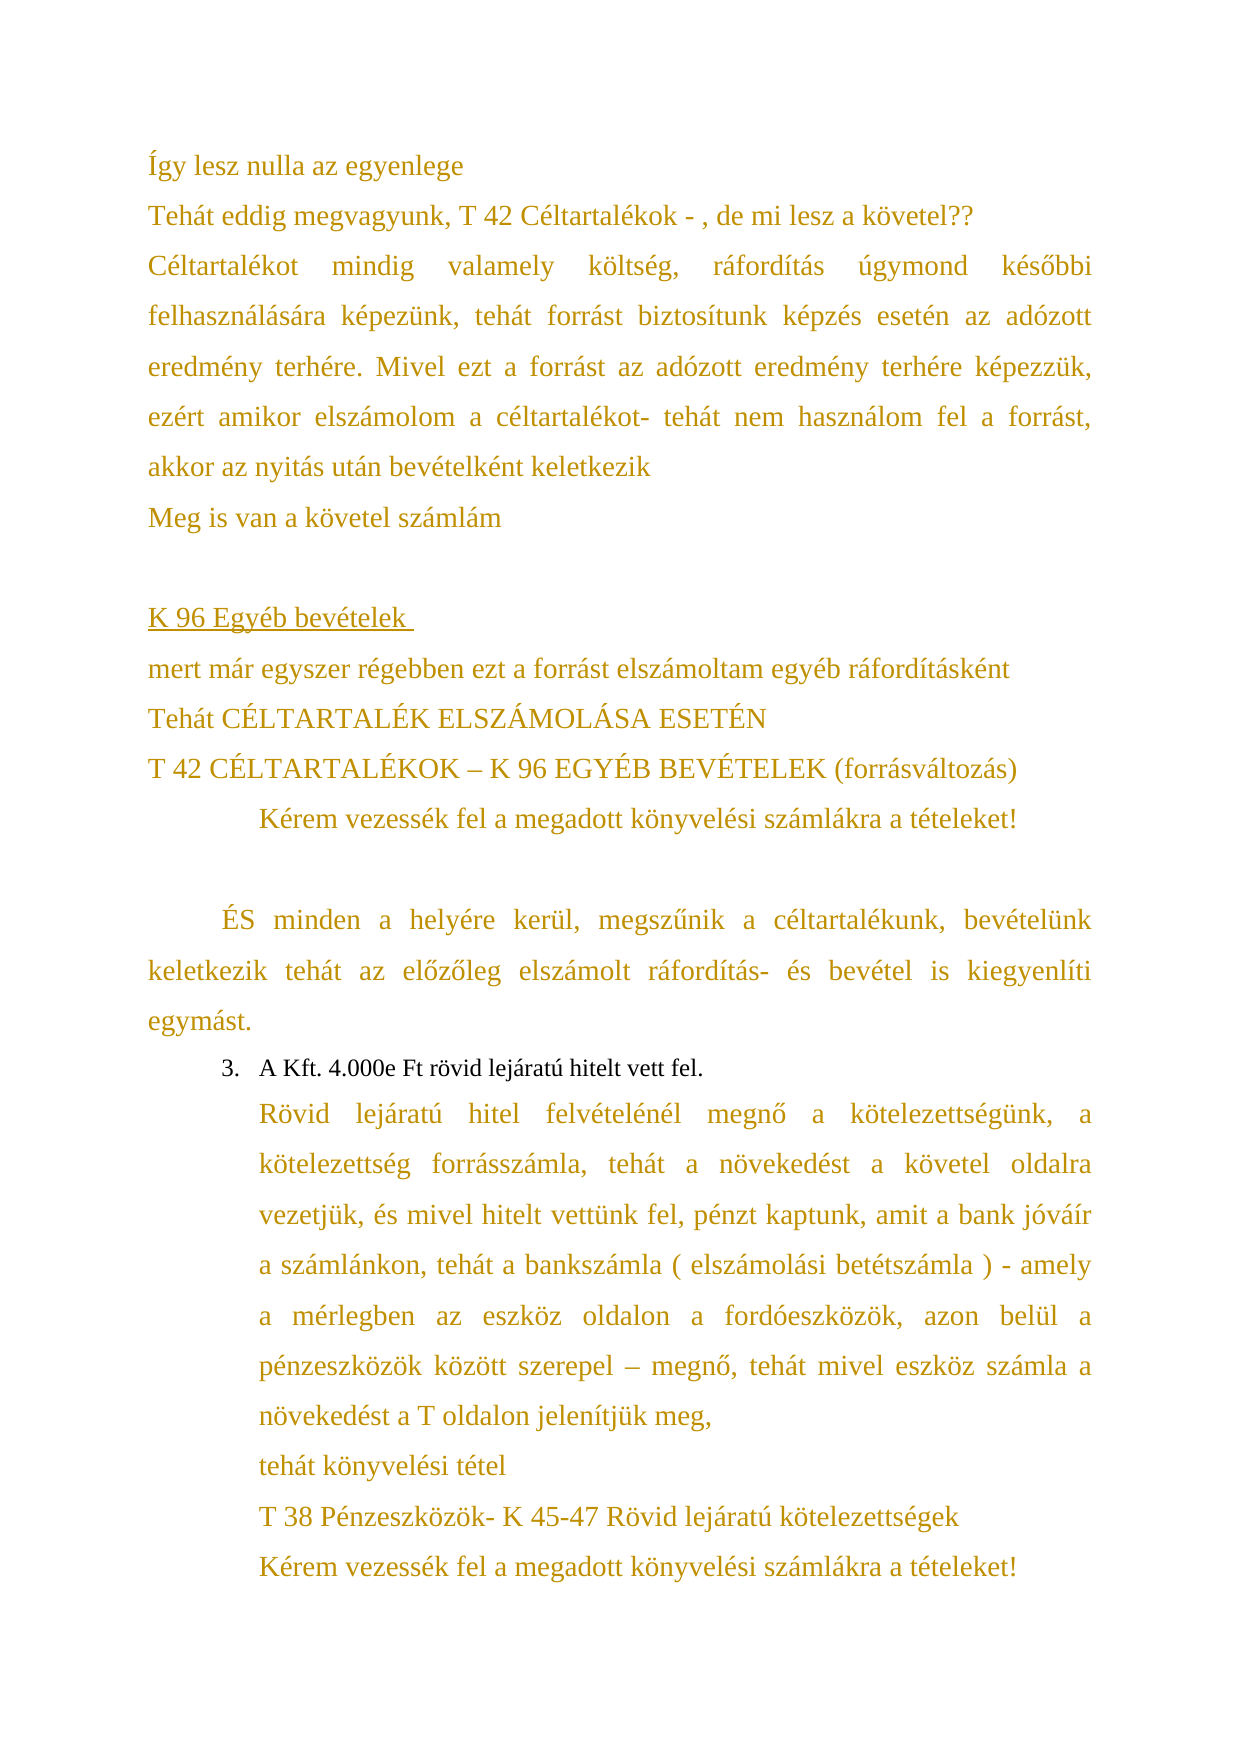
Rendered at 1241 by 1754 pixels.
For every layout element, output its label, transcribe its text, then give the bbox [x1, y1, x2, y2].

text tehát könyvelési tétel [258, 1448, 1093, 1482]
text T 38 Pénzeszközök- K 45-47 Rövid lejáratú kötelezettségek [258, 1499, 1093, 1532]
text T 42 CÉLTARTALÉKOK – K 96 EGYÉB BEVÉTELEK (forrásváltozás) [148, 751, 1093, 785]
text Kérem vezessék fel a megadott könyvelési számlákra a tételeket! [258, 802, 1093, 835]
text Így lesz nulla az egyenlege [148, 148, 1093, 181]
text K 96 Egyéb bevételek [148, 600, 1093, 634]
text Rövid lejáratú hitel felvételénél megnő a kötelezettségünk, a kötelezettség forrásszámla, tehát a növekedést a követel oldalra vezetjük, és mivel hitelt vettünk fel, pénzt kaptunk, amit a bank jóváír a számlánkon, tehát a bankszámla ( elszámolási betétszámla ) - amely a mérlegben az eszköz oldalon a fordóeszközök, azon belül a pénzeszközök között szerepel – megnő, tehát mivel eszköz számla a növekedést a T oldalon jelenítjük meg, [258, 1096, 1093, 1432]
text Meg is van a követel számlám [148, 500, 1093, 533]
text ÉS minden a helyére kerül, megszűnik a céltartalékunk, bevételünk keletkezik tehát az előzőleg elszámolt ráfordítás- és bevétel is kiegyenlíti egymást. [148, 902, 1093, 1036]
text Kérem vezessék fel a megadott könyvelési számlákra a tételeket! [258, 1549, 1093, 1583]
text Tehát CÉLTARTALÉK ELSZÁMOLÁSA ESETÉN [148, 701, 1093, 734]
list A Kft. 4.000e Ft rövid lejáratú hitelt vett fel. [221, 1053, 1093, 1082]
text Céltartalékot mindig valamely költség, ráfordítás úgymond későbbi felhasználására képezünk, tehát forrást biztosítunk képzés esetén az adózott eredmény terhére. Mivel ezt a forrást az adózott eredmény terhére képezzük, ezért amikor elszámolom a céltartalékot- tehát nem használom fel a forrást, akkor az nyitás után bevételként keletkezik [148, 248, 1093, 483]
text mert már egyszer régebben ezt a forrást elszámoltam egyéb ráfordításként [148, 651, 1093, 684]
text Tehát eddig megvagyunk, T 42 Céltartalékok - , de mi lesz a követel?? [148, 198, 1093, 231]
